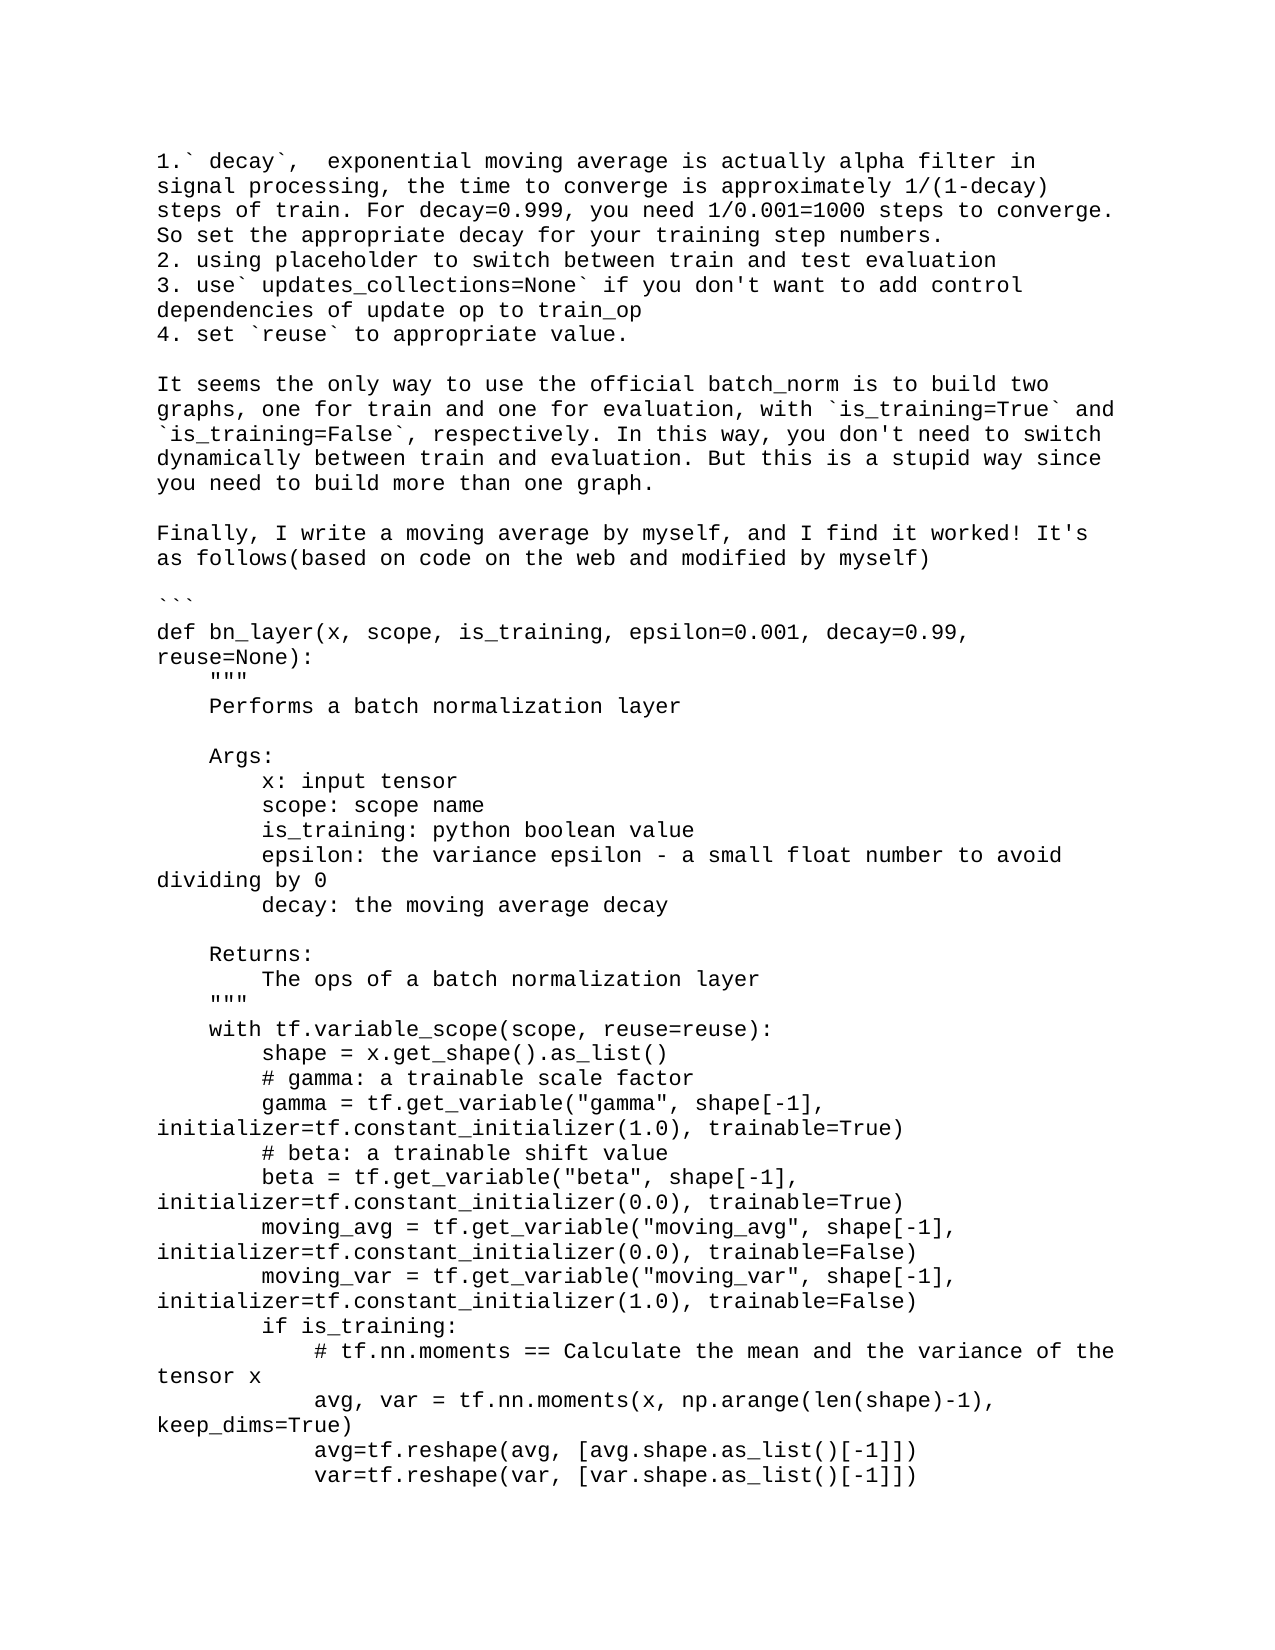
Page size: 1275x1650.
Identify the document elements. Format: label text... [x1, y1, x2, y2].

text """ [156, 671, 1118, 695]
text # gamma: a trainable scale factor [156, 1067, 1118, 1092]
text Returns: [156, 943, 1118, 968]
text avg, var = tf.nn.moments(x, np.arange(len(shape)-1), keep_dims=True) [156, 1389, 1118, 1439]
text def bn_layer(x, scope, is_training, epsilon=0.001, decay=0.99, reuse=None): [156, 621, 1118, 671]
text """ [156, 993, 1118, 1018]
text 1.` decay`, exponential moving average is actually alpha filter in signal processing, the time to converge is approximately 1/(1-decay) steps of train. For decay=0.999, you need 1/0.001=1000 steps to converge. So set the appropriate decay for your training step numbers. [156, 150, 1118, 249]
text Args: [156, 745, 1118, 770]
text 4. set `reuse` to appropriate value. [156, 323, 1118, 348]
text var=tf.reshape(var, [var.shape.as_list()[-1]]) [156, 1464, 1118, 1489]
text if is_training: [156, 1315, 1118, 1340]
text with tf.variable_scope(scope, reuse=reuse): [156, 1018, 1118, 1042]
text Finally, I write a moving average by myself, and I find it worked! It's as follows(based on code on the web and modified by myself) [156, 522, 1118, 571]
text beta = tf.get_variable("beta", shape[-1], initializer=tf.constant_initializer(0.0), trainable=True) [156, 1166, 1118, 1216]
text 3. use` updates_collections=None` if you don't want to add control dependencies of update op to train_op [156, 274, 1118, 323]
text x: input tensor [156, 770, 1118, 794]
text It seems the only way to use the official batch_norm is to build two graphs, one for train and one for evaluation, with `is_training=True` and `is_training=False`, respectively. In this way, you don't need to switch dynamically between train and evaluation. But this is a stupid way since you need to build more than one graph. [156, 373, 1118, 497]
text epsilon: the variance epsilon - a small float number to avoid dividing by 0 [156, 844, 1118, 894]
text is_training: python boolean value [156, 819, 1118, 844]
text shape = x.get_shape().as_list() [156, 1042, 1118, 1067]
text The ops of a batch normalization layer [156, 968, 1118, 993]
text # beta: a trainable shift value [156, 1142, 1118, 1166]
text scope: scope name [156, 794, 1118, 819]
text ``` [156, 596, 1118, 621]
text # tf.nn.moments == Calculate the mean and the variance of the tensor x [156, 1340, 1118, 1389]
text Performs a batch normalization layer [156, 695, 1118, 720]
text moving_var = tf.get_variable("moving_var", shape[-1], initializer=tf.constant_initializer(1.0), trainable=False) [156, 1266, 1118, 1315]
text avg=tf.reshape(avg, [avg.shape.as_list()[-1]]) [156, 1439, 1118, 1464]
text decay: the moving average decay [156, 894, 1118, 918]
text 2. using placeholder to switch between train and test evaluation [156, 249, 1118, 274]
text gamma = tf.get_variable("gamma", shape[-1], initializer=tf.constant_initializer(1.0), trainable=True) [156, 1092, 1118, 1142]
text moving_avg = tf.get_variable("moving_avg", shape[-1], initializer=tf.constant_initializer(0.0), trainable=False) [156, 1216, 1118, 1266]
